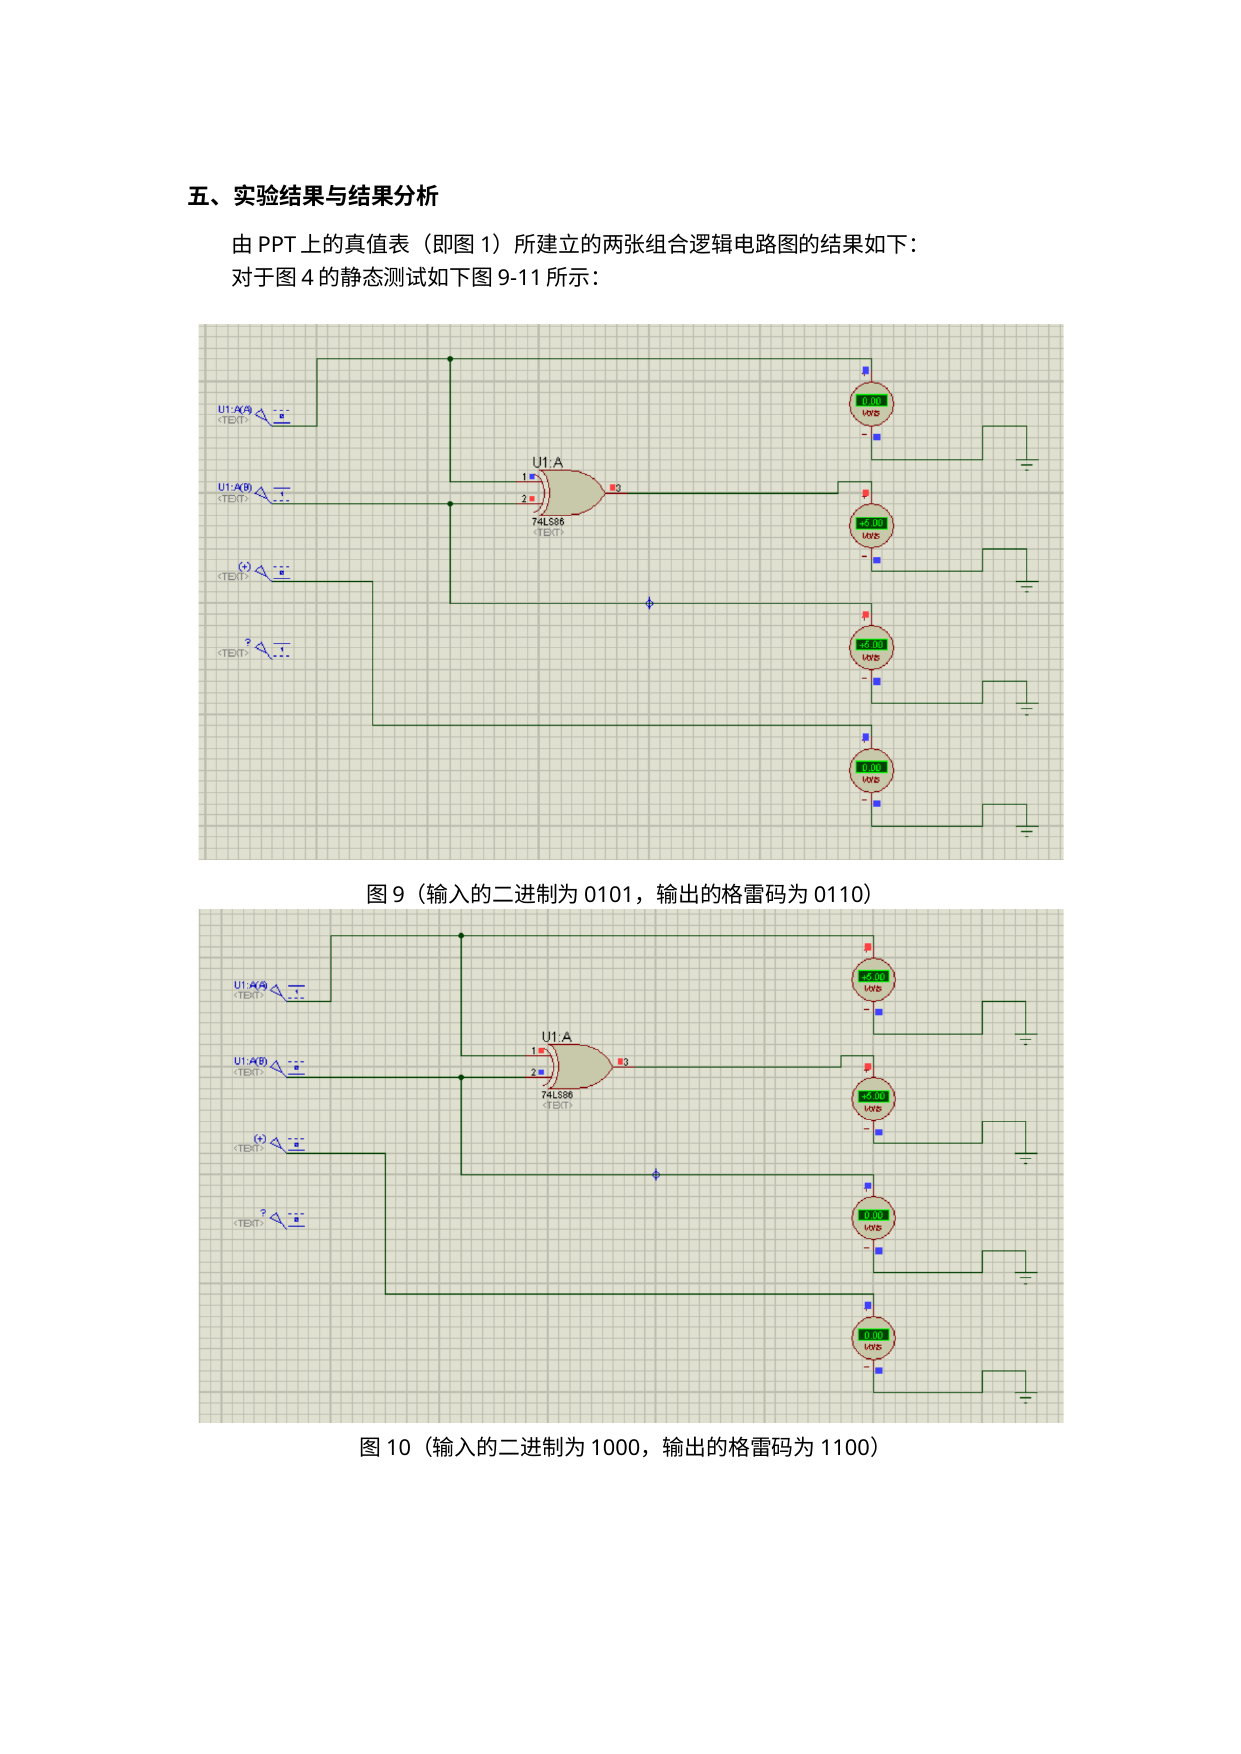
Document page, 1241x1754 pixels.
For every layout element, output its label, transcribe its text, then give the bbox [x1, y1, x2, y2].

picture [198, 909, 1064, 1423]
text 五、实验结果与结果分析 [187, 162, 1053, 227]
text 图9（输入的二进制为0101，输出的格雷码为0110） [187, 877, 1053, 909]
text 由PPT上的真值表（即图1）所建立的两张组合逻辑电路图的结果如下： [187, 227, 1053, 259]
picture [198, 324, 1064, 860]
text 对于图4的静态测试如下图9-11所示： [187, 259, 1053, 292]
text 图10（输入的二进制为1000，输出的格雷码为1100） [187, 1429, 1053, 1462]
